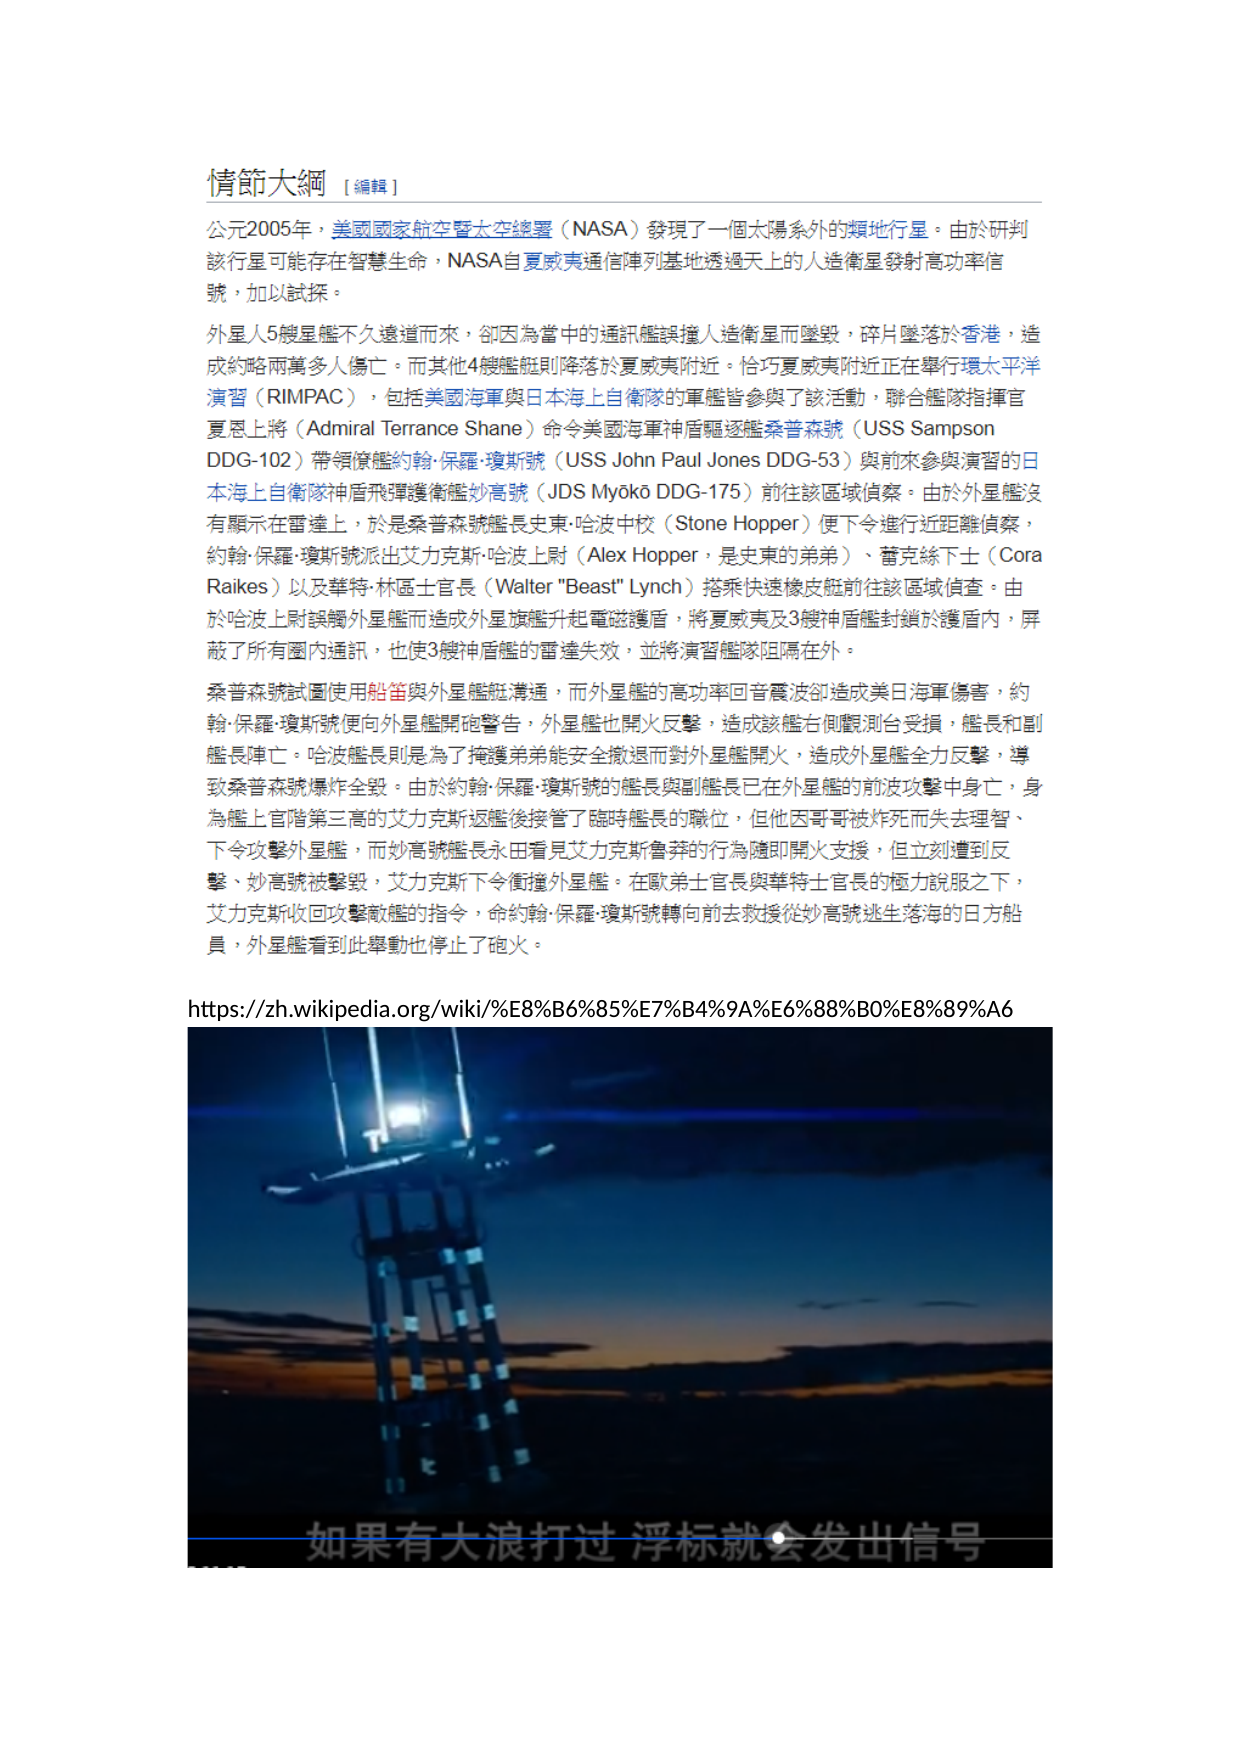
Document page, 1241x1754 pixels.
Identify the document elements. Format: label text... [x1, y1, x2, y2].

text https://zh.wikipedia.org/wiki/%E8%B6%85%E7%B4%9A%E6%88%B0%E8%89%A6 [187, 961, 1053, 1027]
picture [187, 164, 1053, 961]
picture [187, 1027, 1053, 1568]
